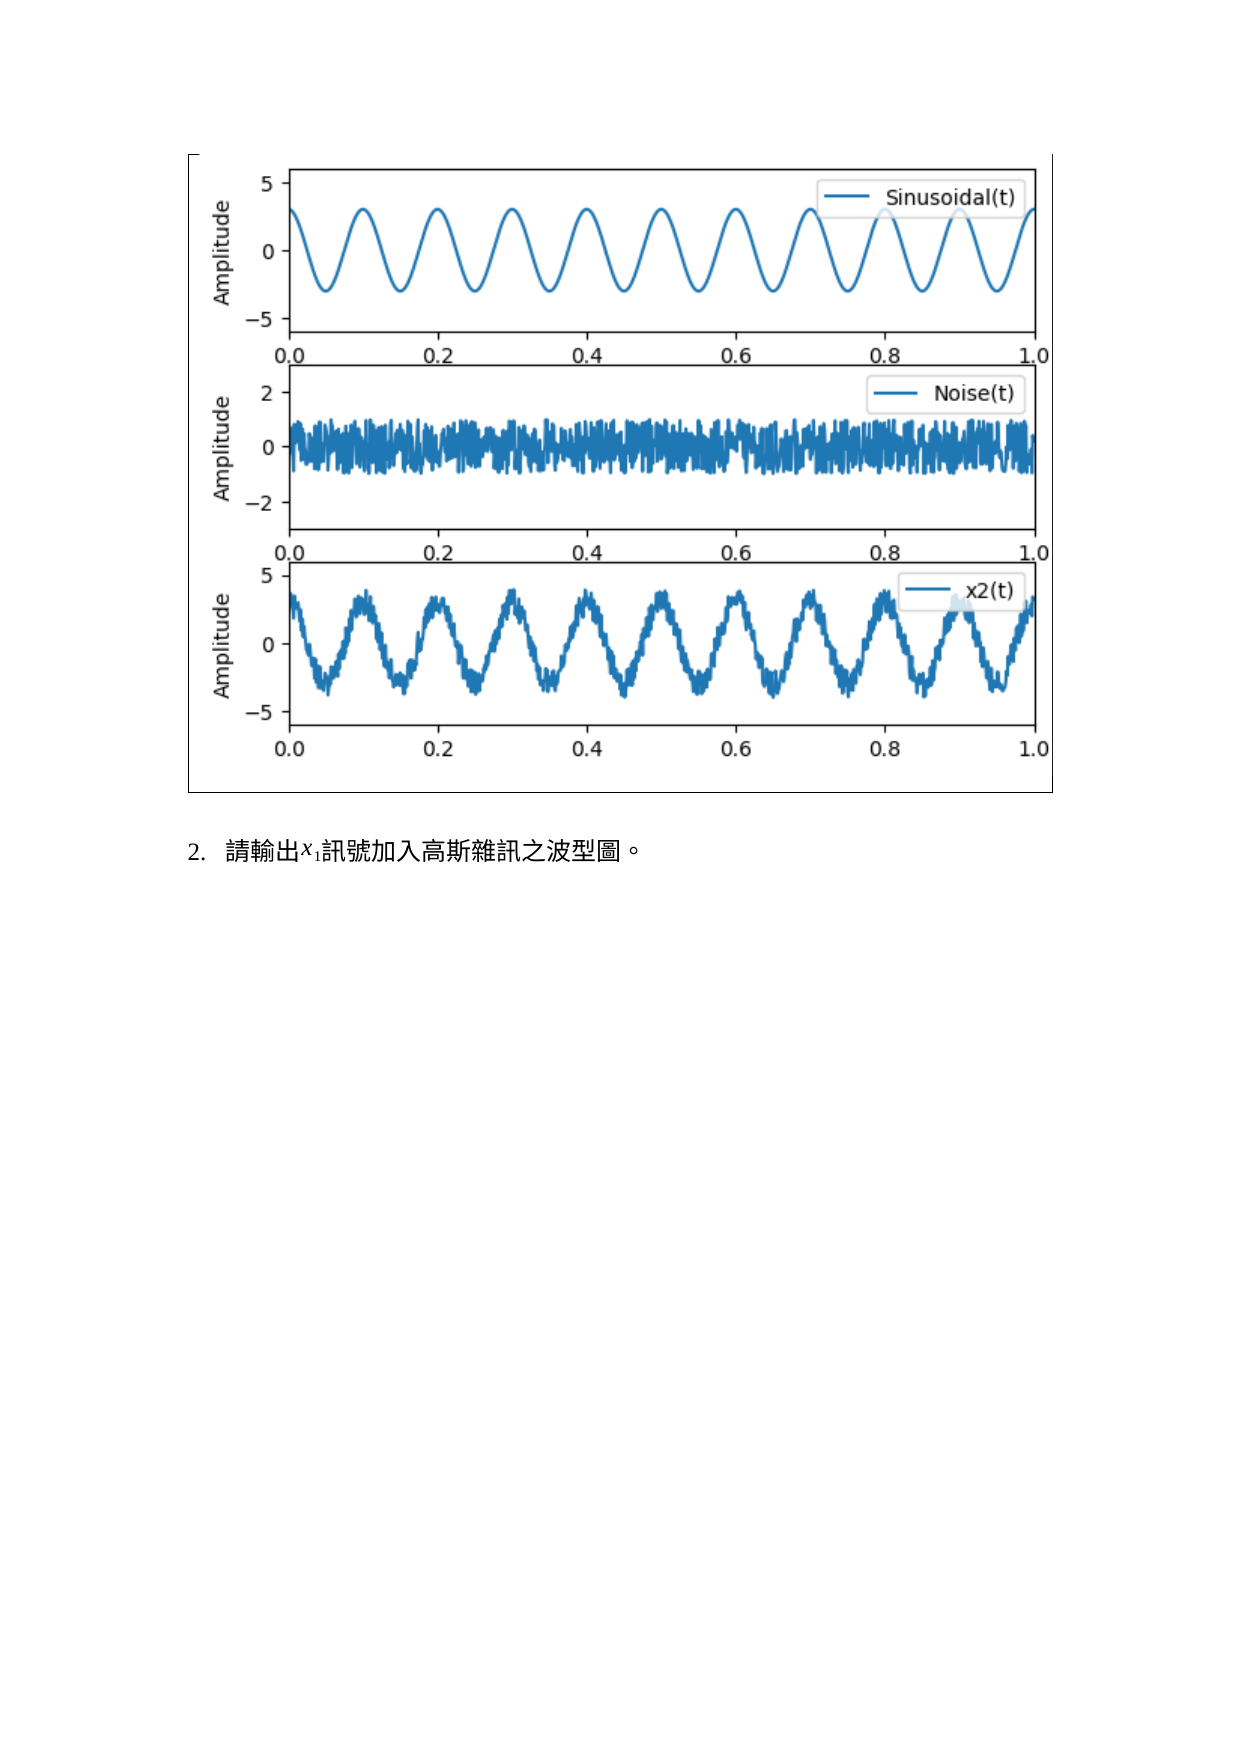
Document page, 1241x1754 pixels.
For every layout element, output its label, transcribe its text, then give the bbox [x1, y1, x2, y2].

table_cell [189, 155, 1052, 792]
list 請輸出訊號加入高斯雜訊之波型圖。 [187, 831, 1053, 868]
picture [199, 154, 1053, 776]
